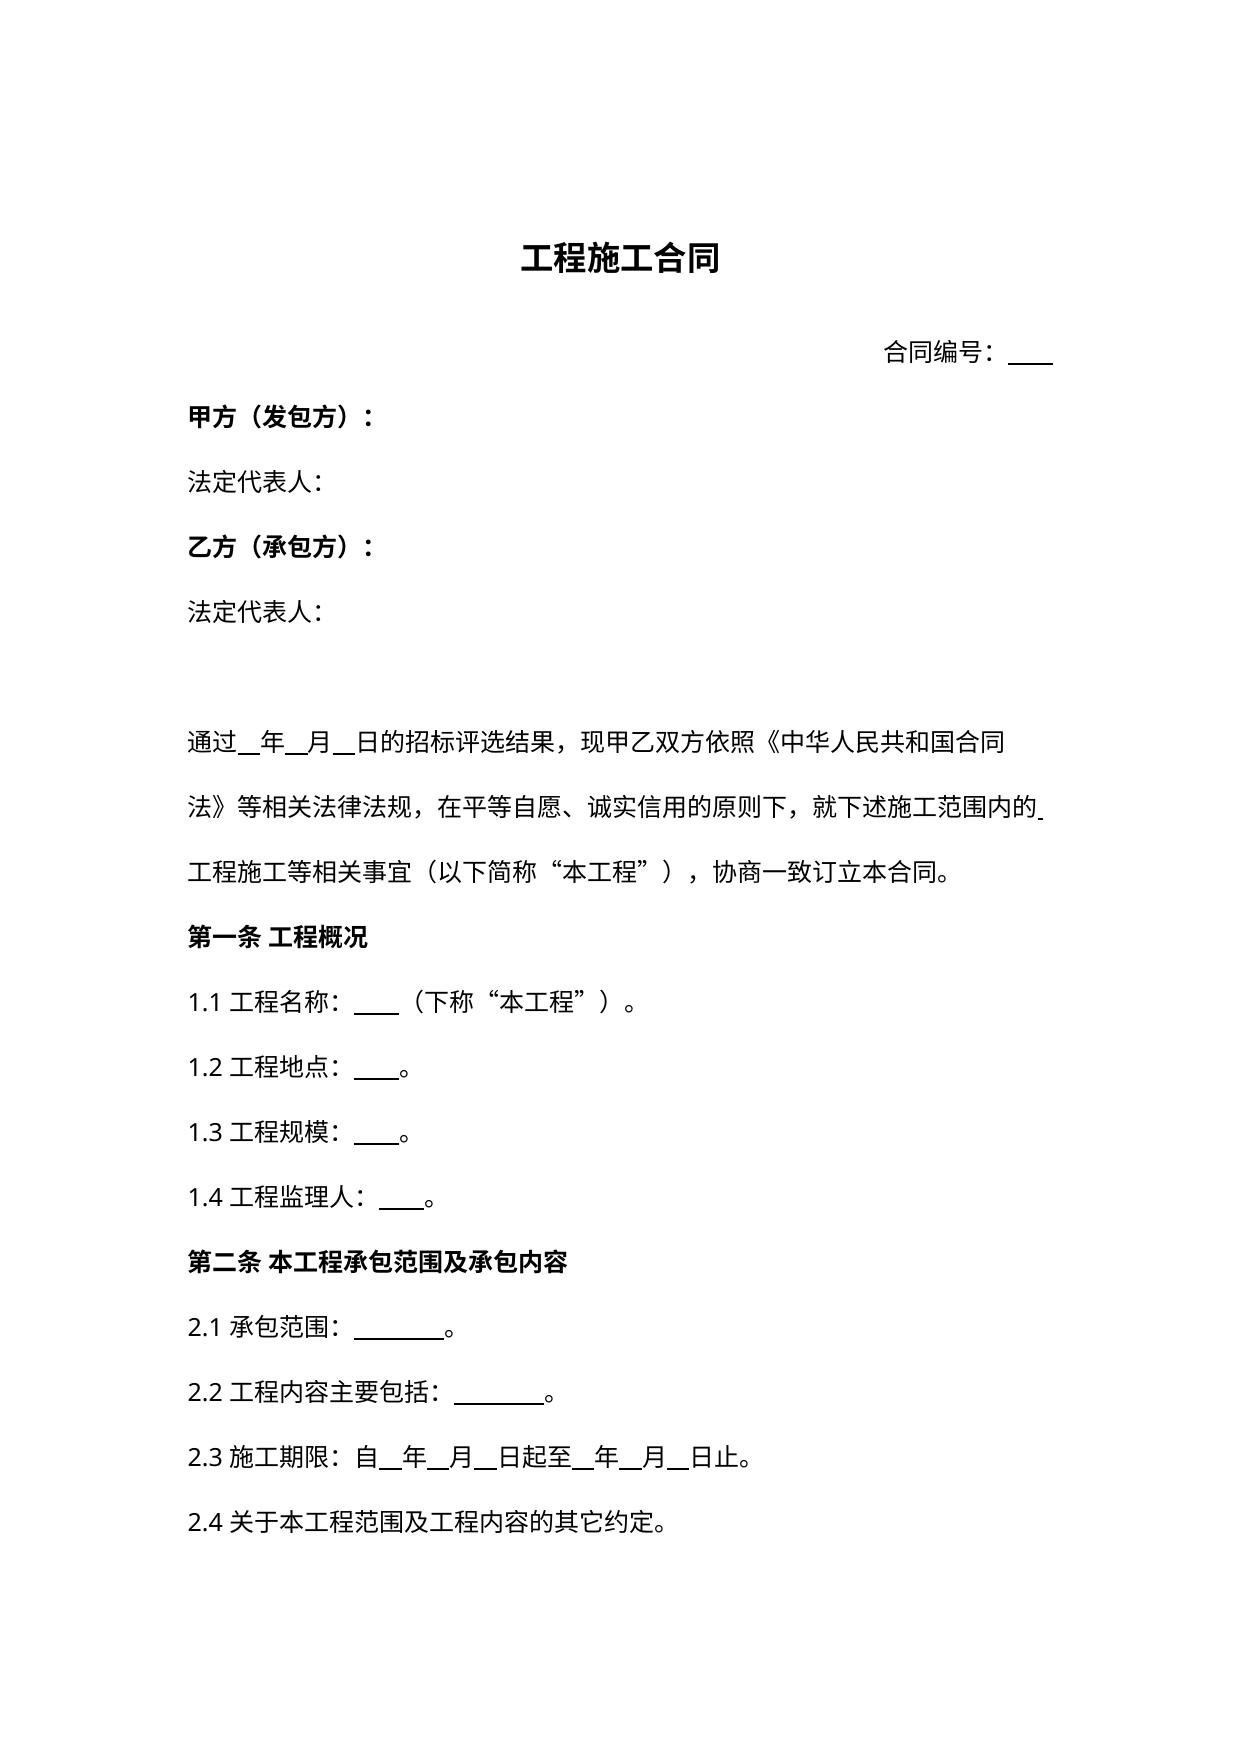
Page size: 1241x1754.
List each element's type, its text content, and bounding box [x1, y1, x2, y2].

text 乙方（承包方）： [187, 513, 1053, 578]
text 1.2 工程地点： 。 [187, 1033, 1053, 1098]
text 1.4 工程监理人： 。 [187, 1163, 1053, 1228]
text 法定代表人： [187, 578, 1053, 643]
text 1.1 工程名称： （下称“本工程”）。 [187, 968, 1053, 1033]
subtitle 第一条 工程概况 [187, 903, 1053, 968]
text 2.1 承包范围： 。 [187, 1293, 1053, 1358]
text 法定代表人： [187, 448, 1053, 513]
subtitle 第二条 本工程承包范围及承包内容 [187, 1228, 1053, 1293]
text 2.4 关于本工程范围及工程内容的其它约定。 [187, 1488, 1053, 1553]
text 通过 年 月 日的招标评选结果，现甲乙双方依照《中华人民共和国合同法》等相关法律法规，在平等自愿、诚实信用的原则下，就下述施工范围内的 工程施工等相关事宜（以下简称“本工程”），协商一致订立本合同。 [187, 708, 1053, 903]
text 2.2 工程内容主要包括： 。 [187, 1358, 1053, 1423]
subtitle 工程施工合同 [187, 224, 1053, 289]
text 甲方（发包方）： [187, 383, 1053, 448]
text 1.3 工程规模： 。 [187, 1098, 1053, 1163]
text 合同编号： [187, 318, 1053, 383]
text 2.3 施工期限：自 年 月 日起至 年 月 日止。 [187, 1423, 1053, 1488]
